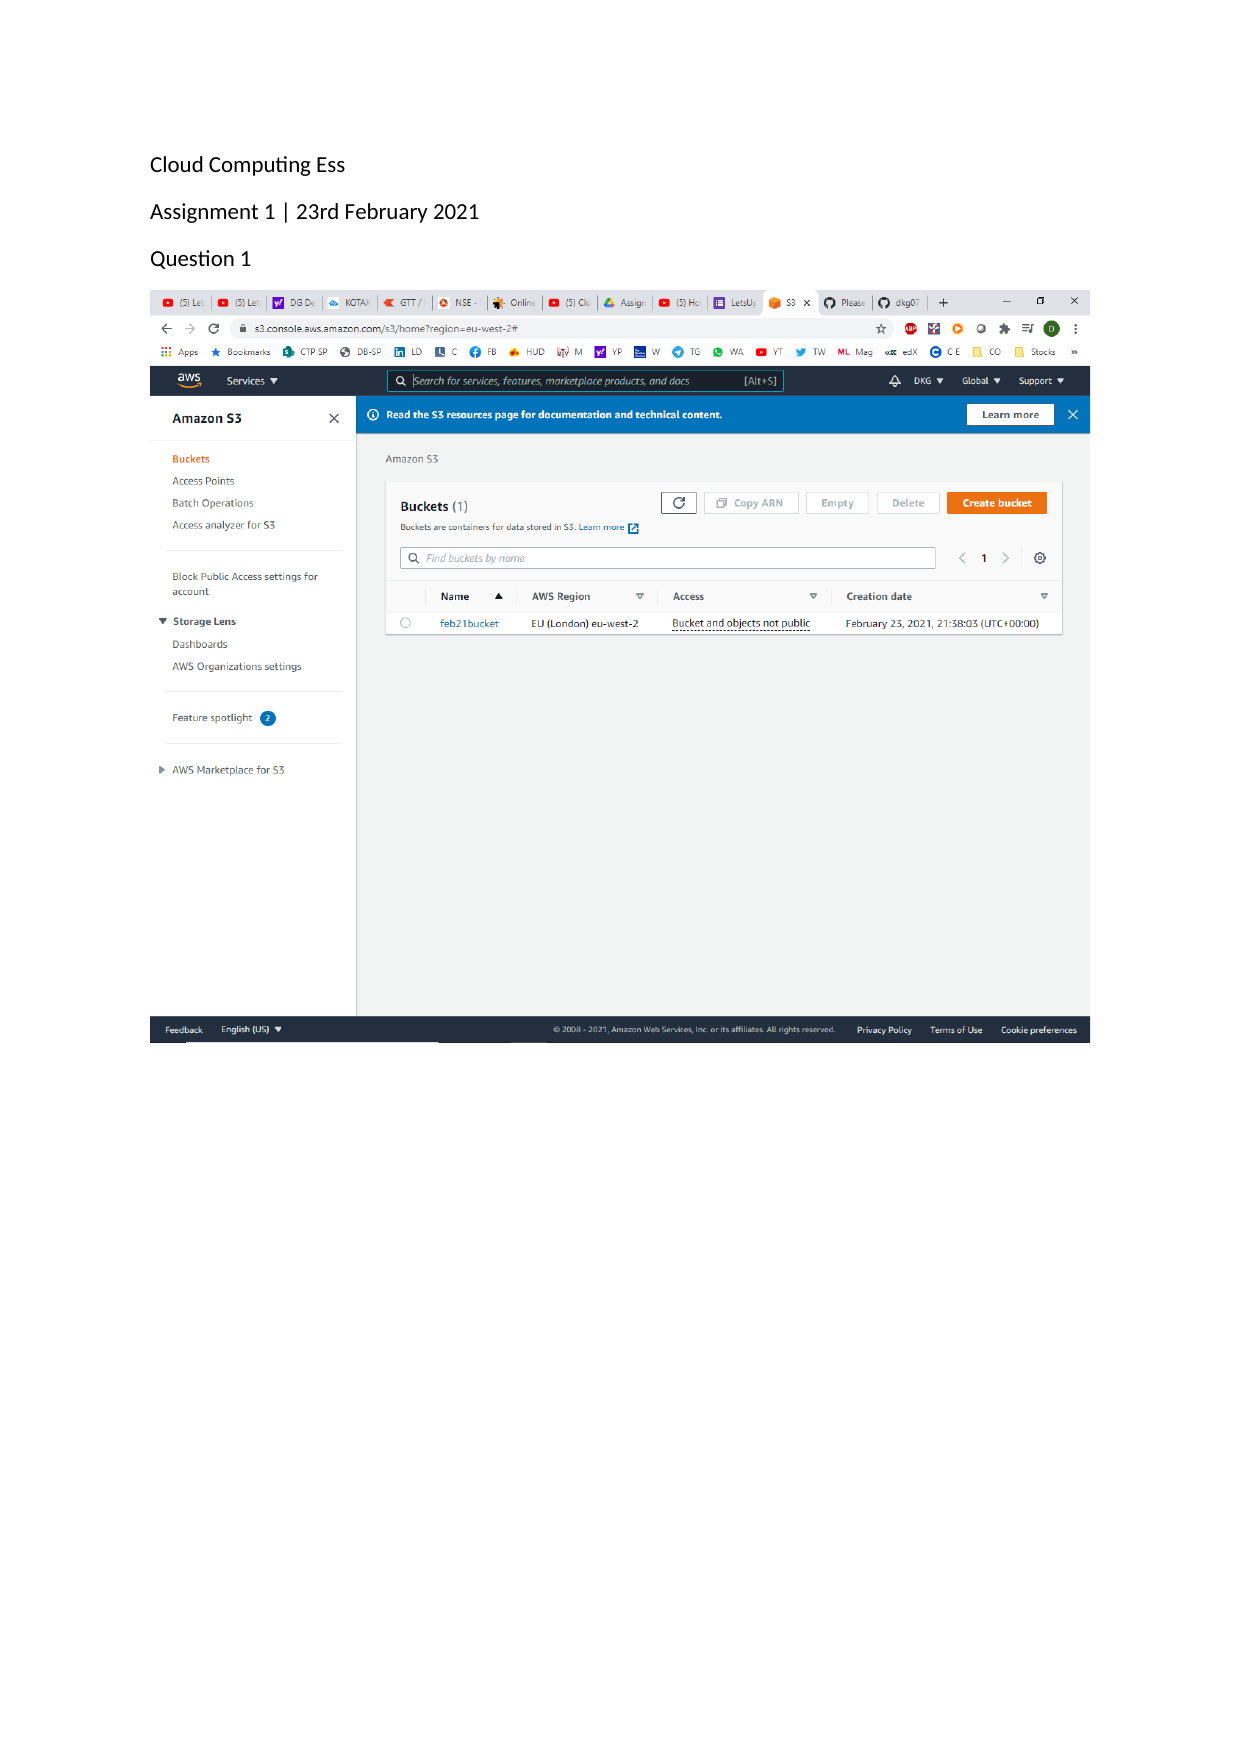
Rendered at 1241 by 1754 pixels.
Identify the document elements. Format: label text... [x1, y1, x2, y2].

text Cloud Computing Ess [150, 150, 1090, 178]
text Assignment 1 | 23rd February 2021 [150, 197, 1090, 225]
text Question 1 [150, 244, 1090, 272]
picture [150, 290, 1091, 1043]
